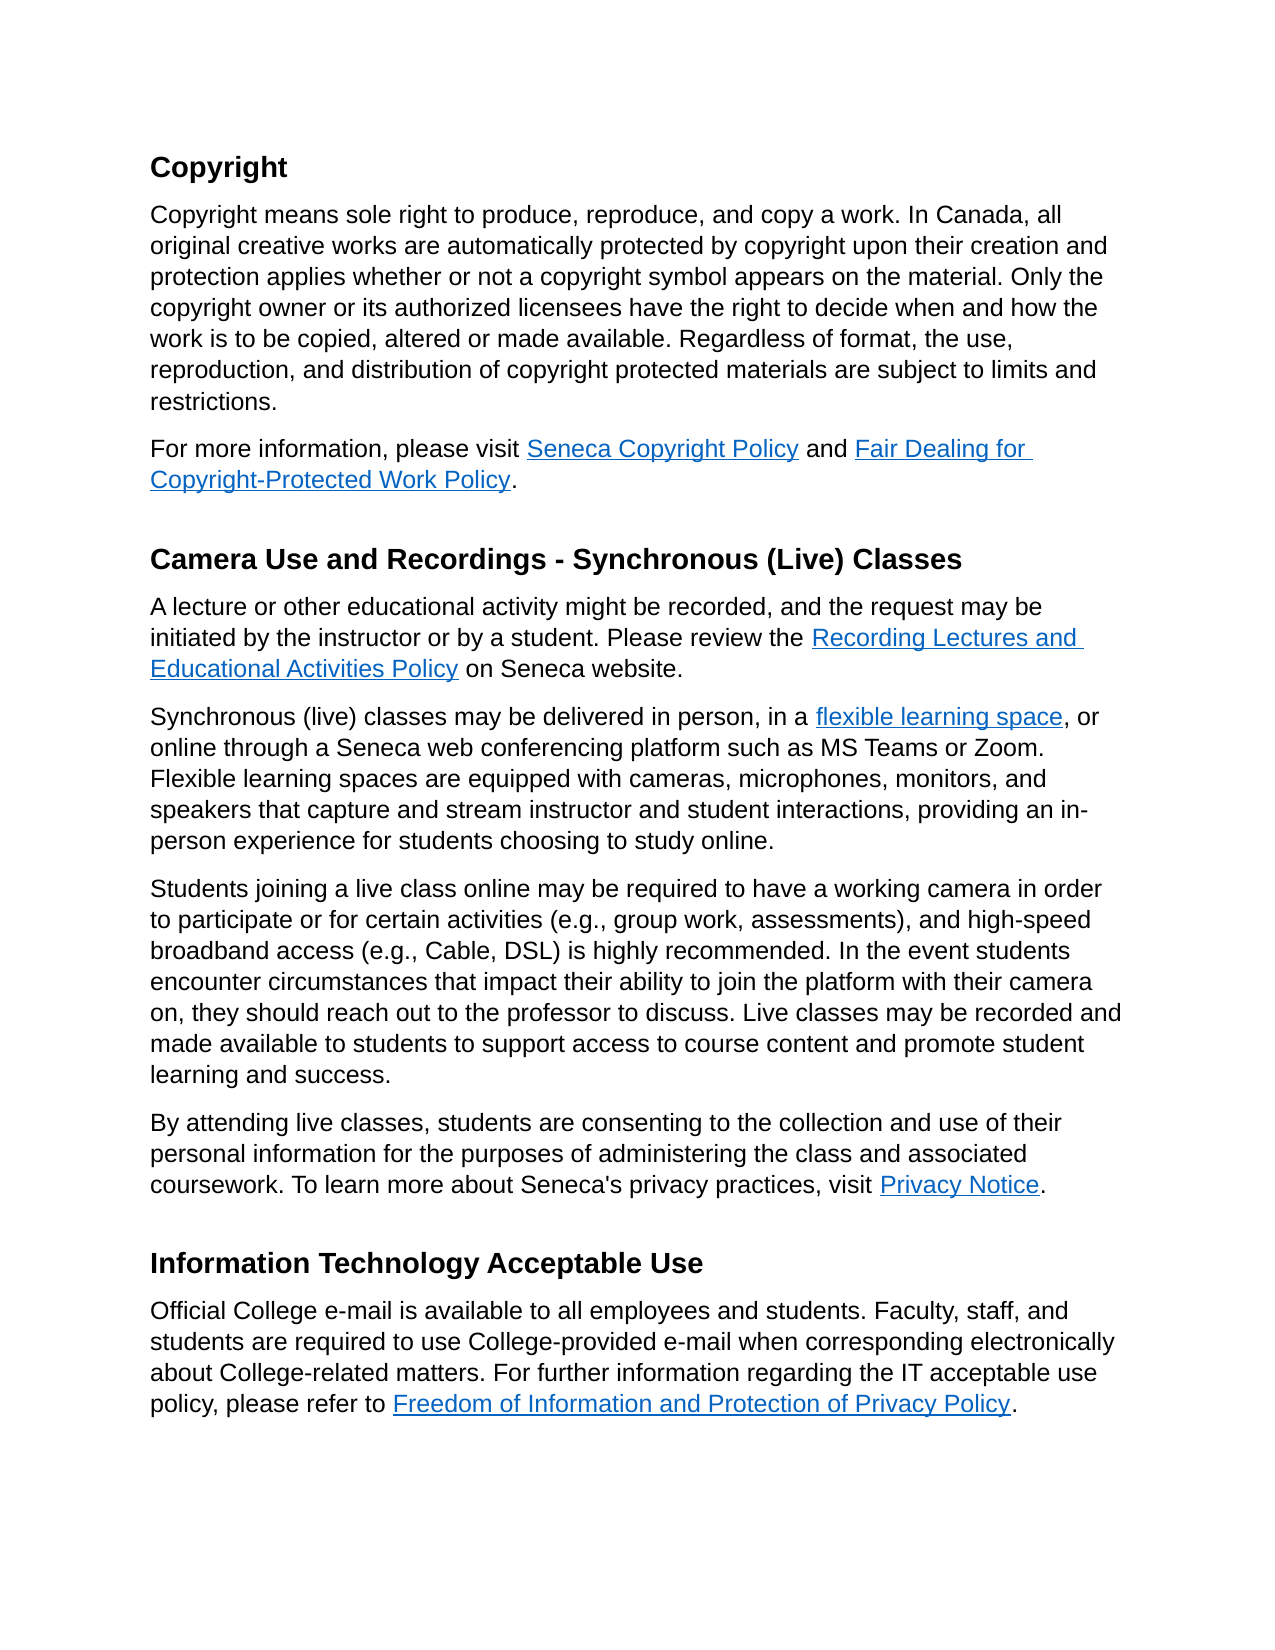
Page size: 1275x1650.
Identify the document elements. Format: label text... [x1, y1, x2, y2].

text Synchronous (live) classes may be delivered in person, in a flexible learning space, or online through a Seneca web conferencing platform such as MS Teams or Zoom. Flexible learning spaces are equipped with cameras, microphones, monitors, and speakers that capture and stream instructor and student interactions, providing an in-person experience for students choosing to study online. [150, 702, 1125, 854]
text A lecture or other educational activity might be recorded, and the request may be initiated by the instructor or by a student. Please review the Recording Lectures and Educational Activities Policy on Seneca website. [150, 592, 1125, 683]
subtitle Camera Use and Recordings - Synchronous (Live) Classes [150, 542, 1125, 575]
text Students joining a live class online may be required to have a working camera in order to participate or for certain activities (e.g., group work, assessments), and high-speed broadband access (e.g., Cable, DSL) is highly recommended. In the event students encounter circumstances that impact their ability to join the platform with their camera on, they should reach out to the professor to discuss. Live classes may be recorded and made available to students to support access to course content and promote student learning and success. [150, 873, 1125, 1088]
subtitle Information Technology Acceptable Use [150, 1246, 1125, 1279]
text For more information, please visit Seneca Copyright Policy and Fair Dealing for Copyright-Protected Work Policy. [150, 434, 1125, 494]
text By attending live classes, students are consenting to the collection and use of their personal information for the purposes of administering the class and associated coursework. To learn more about Seneca's privacy practices, visit Privacy Notice. [150, 1107, 1125, 1198]
text Copyright means sole right to produce, reproduce, and copy a work. In Canada, all original creative works are automatically protected by copyright upon their creation and protection applies whether or not a copyright symbol appears on the material. Only the copyright owner or its authorized licensees have the right to decide when and how the work is to be copied, altered or made available. Regardless of format, the use, reproduction, and distribution of copyright protected materials are subject to limits and restrictions. [150, 200, 1125, 415]
subtitle Copyright [150, 150, 1125, 183]
text Official College e-mail is available to all employees and students. Faculty, staff, and students are required to use College-provided e-mail when corresponding electronically about College-related matters. For further information regarding the IT acceptable use policy, please refer to Freedom of Information and Protection of Privacy Policy. [150, 1296, 1125, 1418]
